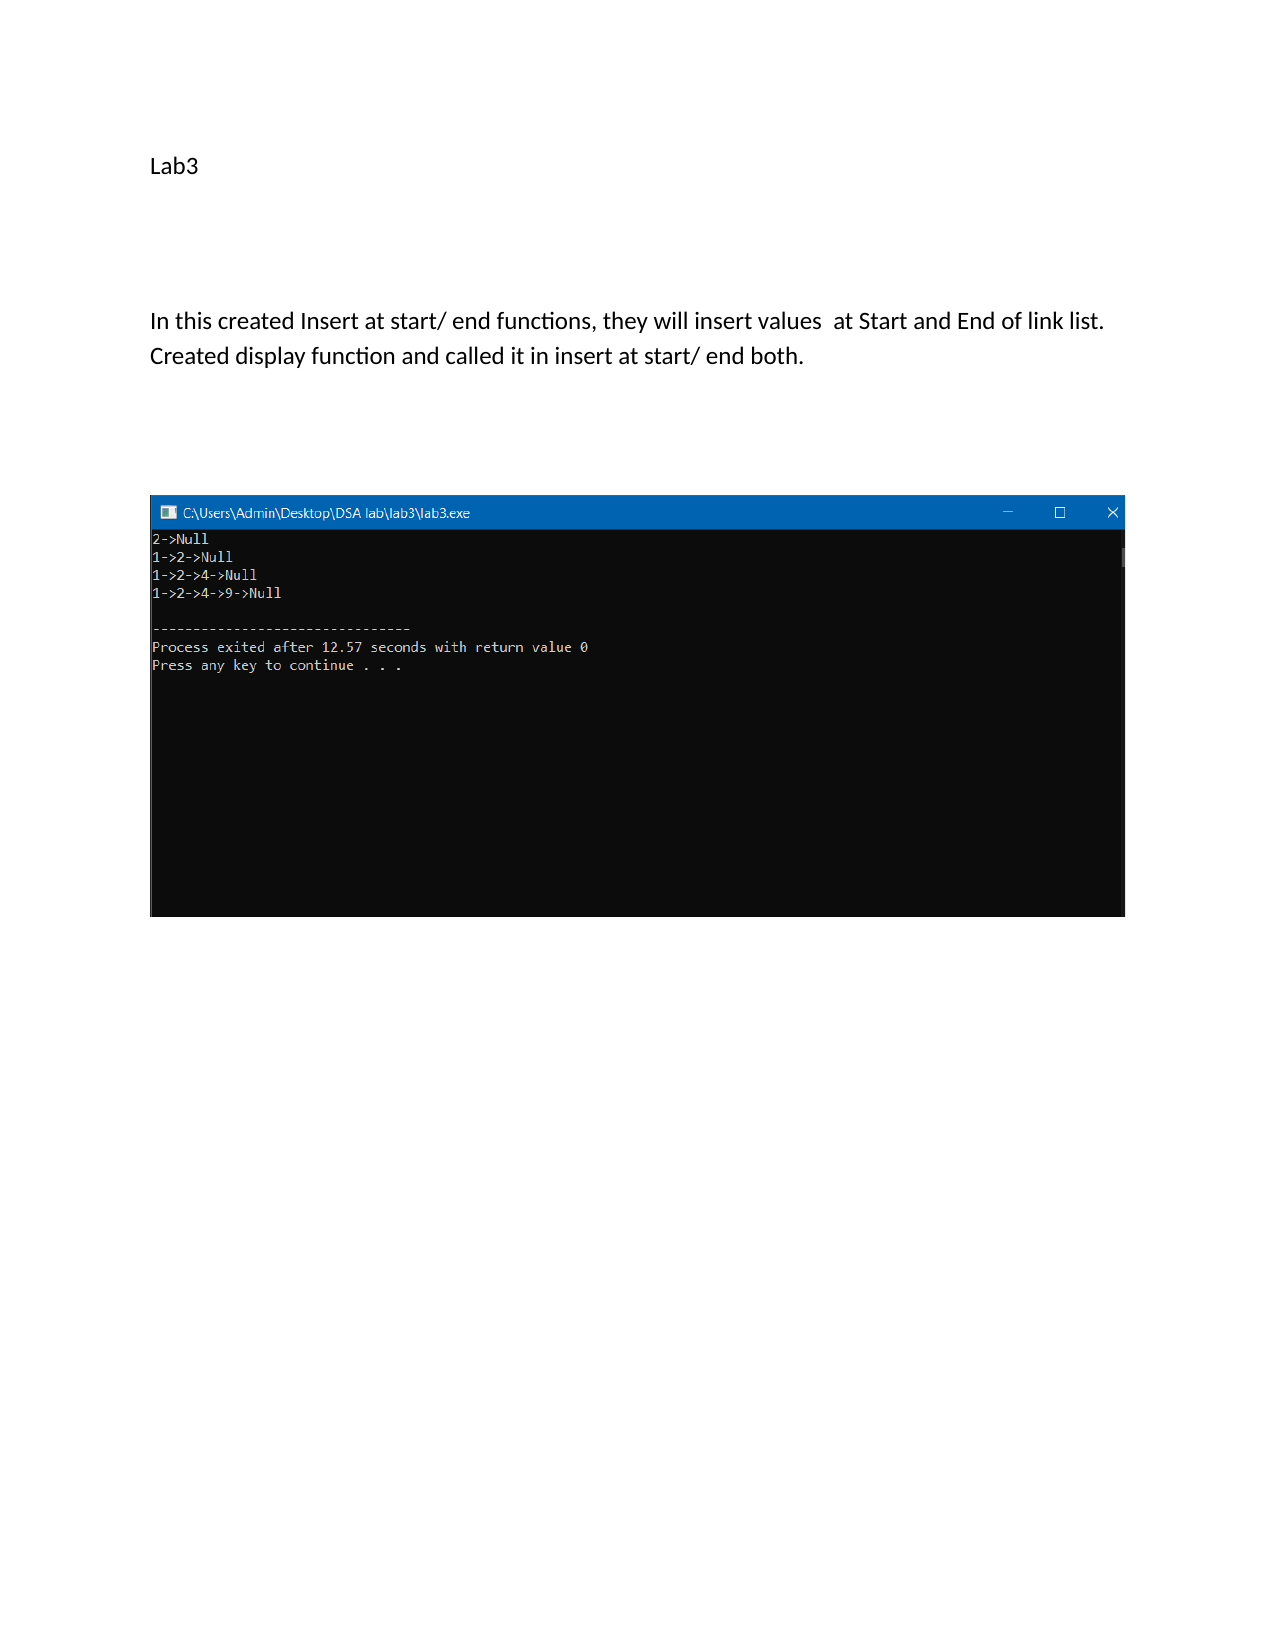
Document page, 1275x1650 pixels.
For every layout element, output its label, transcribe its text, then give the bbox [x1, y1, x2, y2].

text Lab3 [150, 150, 1125, 181]
text In this created Insert at start/ end functions, they will insert values at Start and End of link list. Created display function and called it in insert at start/ end both. [150, 305, 1125, 371]
picture [150, 495, 1125, 917]
